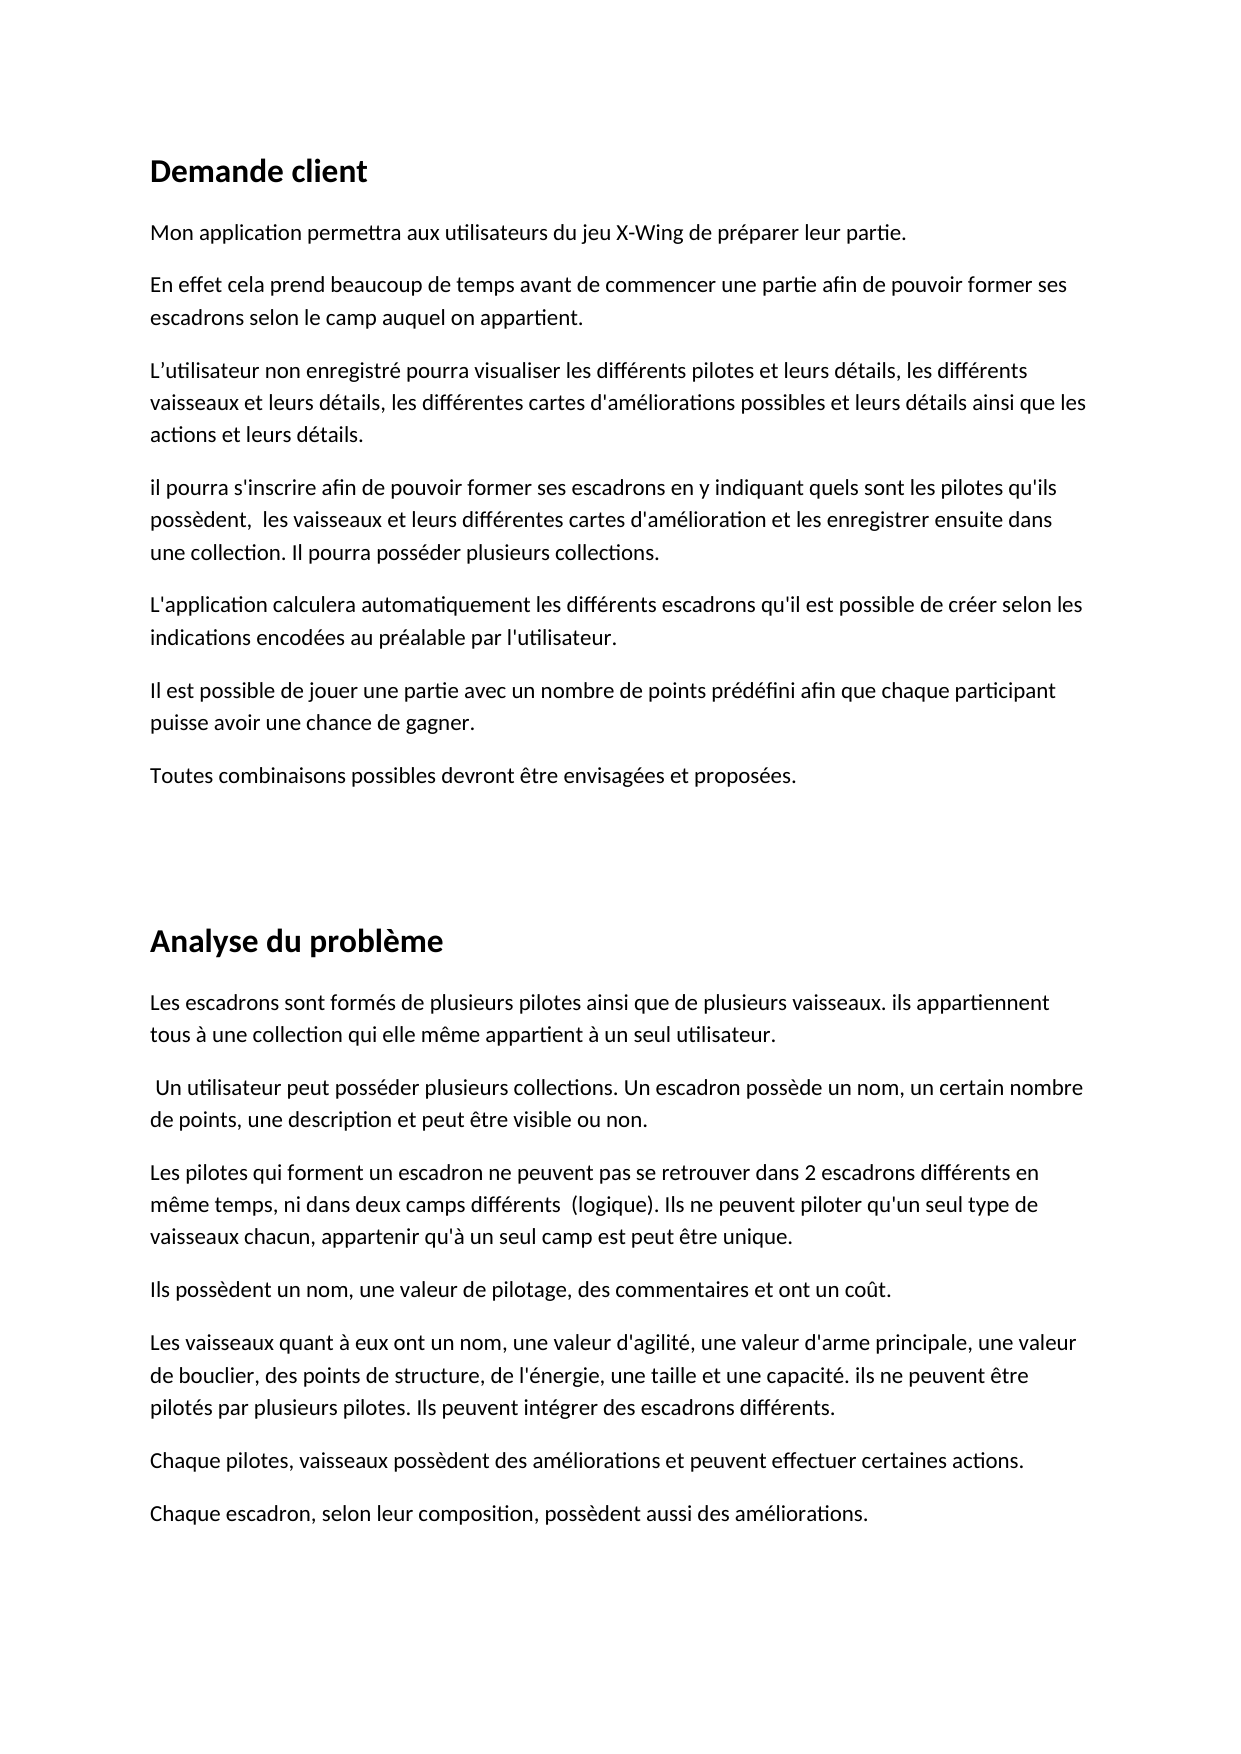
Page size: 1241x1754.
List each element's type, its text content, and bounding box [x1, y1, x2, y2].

text Demande client [150, 150, 1090, 191]
text L'application calculera automatiquement les différents escadrons qu'il est possible de créer selon les indications encodées au préalable par l'utilisateur. [150, 591, 1090, 651]
text il pourra s'inscrire afin de pouvoir former ses escadrons en y indiquant quels sont les pilotes qu'ils possèdent, les vaisseaux et leurs différentes cartes d'amélioration et les enregistrer ensuite dans une collection. Il pourra posséder plusieurs collections. [150, 473, 1090, 566]
text Ils possèdent un nom, une valeur de pilotage, des commentaires et ont un coût. [150, 1276, 1090, 1303]
text En effet cela prend beaucoup de temps avant de commencer une partie afin de pouvoir former ses escadrons selon le camp auquel on appartient. [150, 271, 1090, 331]
text Les vaisseaux quant à eux ont un nom, une valeur d'agilité, une valeur d'arme principale, une valeur de bouclier, des points de structure, de l'énergie, une taille et une capacité. ils ne peuvent être pilotés par plusieurs pilotes. Ils peuvent intégrer des escadrons différents. [150, 1328, 1090, 1421]
text Les escadrons sont formés de plusieurs pilotes ainsi que de plusieurs vaisseaux. ils appartiennent tous à une collection qui elle même appartient à un seul utilisateur. [150, 988, 1090, 1048]
text L’utilisateur non enregistré pourra visualiser les différents pilotes et leurs détails, les différents vaisseaux et leurs détails, les différentes cartes d'améliorations possibles et leurs détails ainsi que les actions et leurs détails. [150, 356, 1090, 448]
text Un utilisateur peut posséder plusieurs collections. Un escadron possède un nom, un certain nombre de points, une description et peut être visible ou non. [150, 1073, 1090, 1133]
text Toutes combinaisons possibles devront être envisagées et proposées. [150, 761, 1090, 789]
text Analyse du problème [150, 920, 1090, 961]
text Chaque pilotes, vaisseaux possèdent des améliorations et peuvent effectuer certaines actions. [150, 1446, 1090, 1474]
text Les pilotes qui forment un escadron ne peuvent pas se retrouver dans 2 escadrons différents en même temps, ni dans deux camps différents (logique). Ils ne peuvent piloter qu'un seul type de vaisseaux chacun, appartenir qu'à un seul camp est peut être unique. [150, 1158, 1090, 1251]
text Mon application permettra aux utilisateurs du jeu X-Wing de préparer leur partie. [150, 218, 1090, 246]
text Chaque escadron, selon leur composition, possèdent aussi des améliorations. [150, 1499, 1090, 1527]
text Il est possible de jouer une partie avec un nombre de points prédéfini afin que chaque participant puisse avoir une chance de gagner. [150, 676, 1090, 736]
